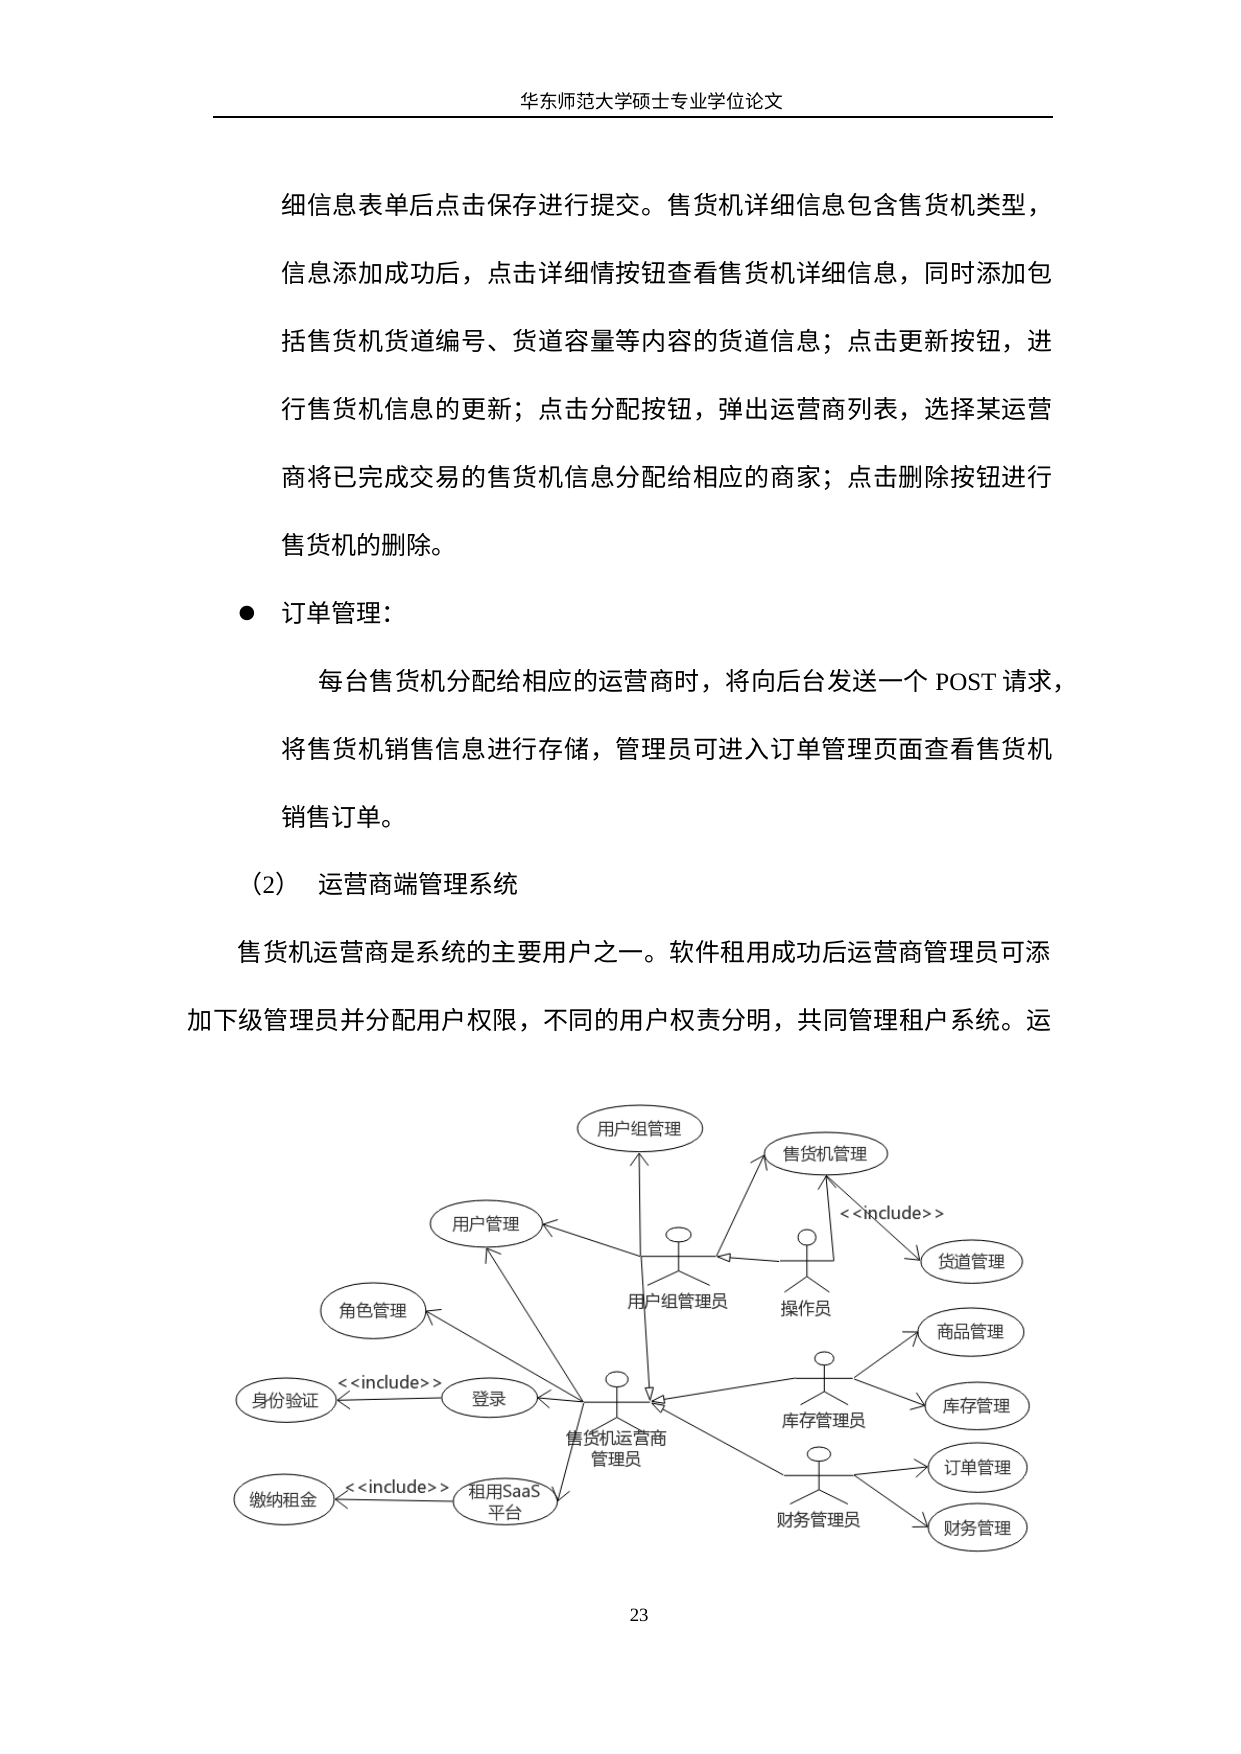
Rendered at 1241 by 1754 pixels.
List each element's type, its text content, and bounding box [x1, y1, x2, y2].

picture [184, 1087, 1063, 1585]
text 每台售货机分配给相应的运营商时，将向后台发送一个POST请求，将售货机销售信息进行存储，管理员可进入订单管理页面查看售货机销售订单。 [281, 645, 1053, 849]
list 订单管理： [237, 577, 1053, 645]
text 售货机运营商是系统的主要用户之一。软件租用成功后运营商管理员可添加下级管理员并分配用户权限，不同的用户权责分明，共同管理租户系统。运营商系统用例图如图3-2。 [187, 917, 1053, 1053]
list 运营商端管理系统 [237, 849, 1053, 917]
